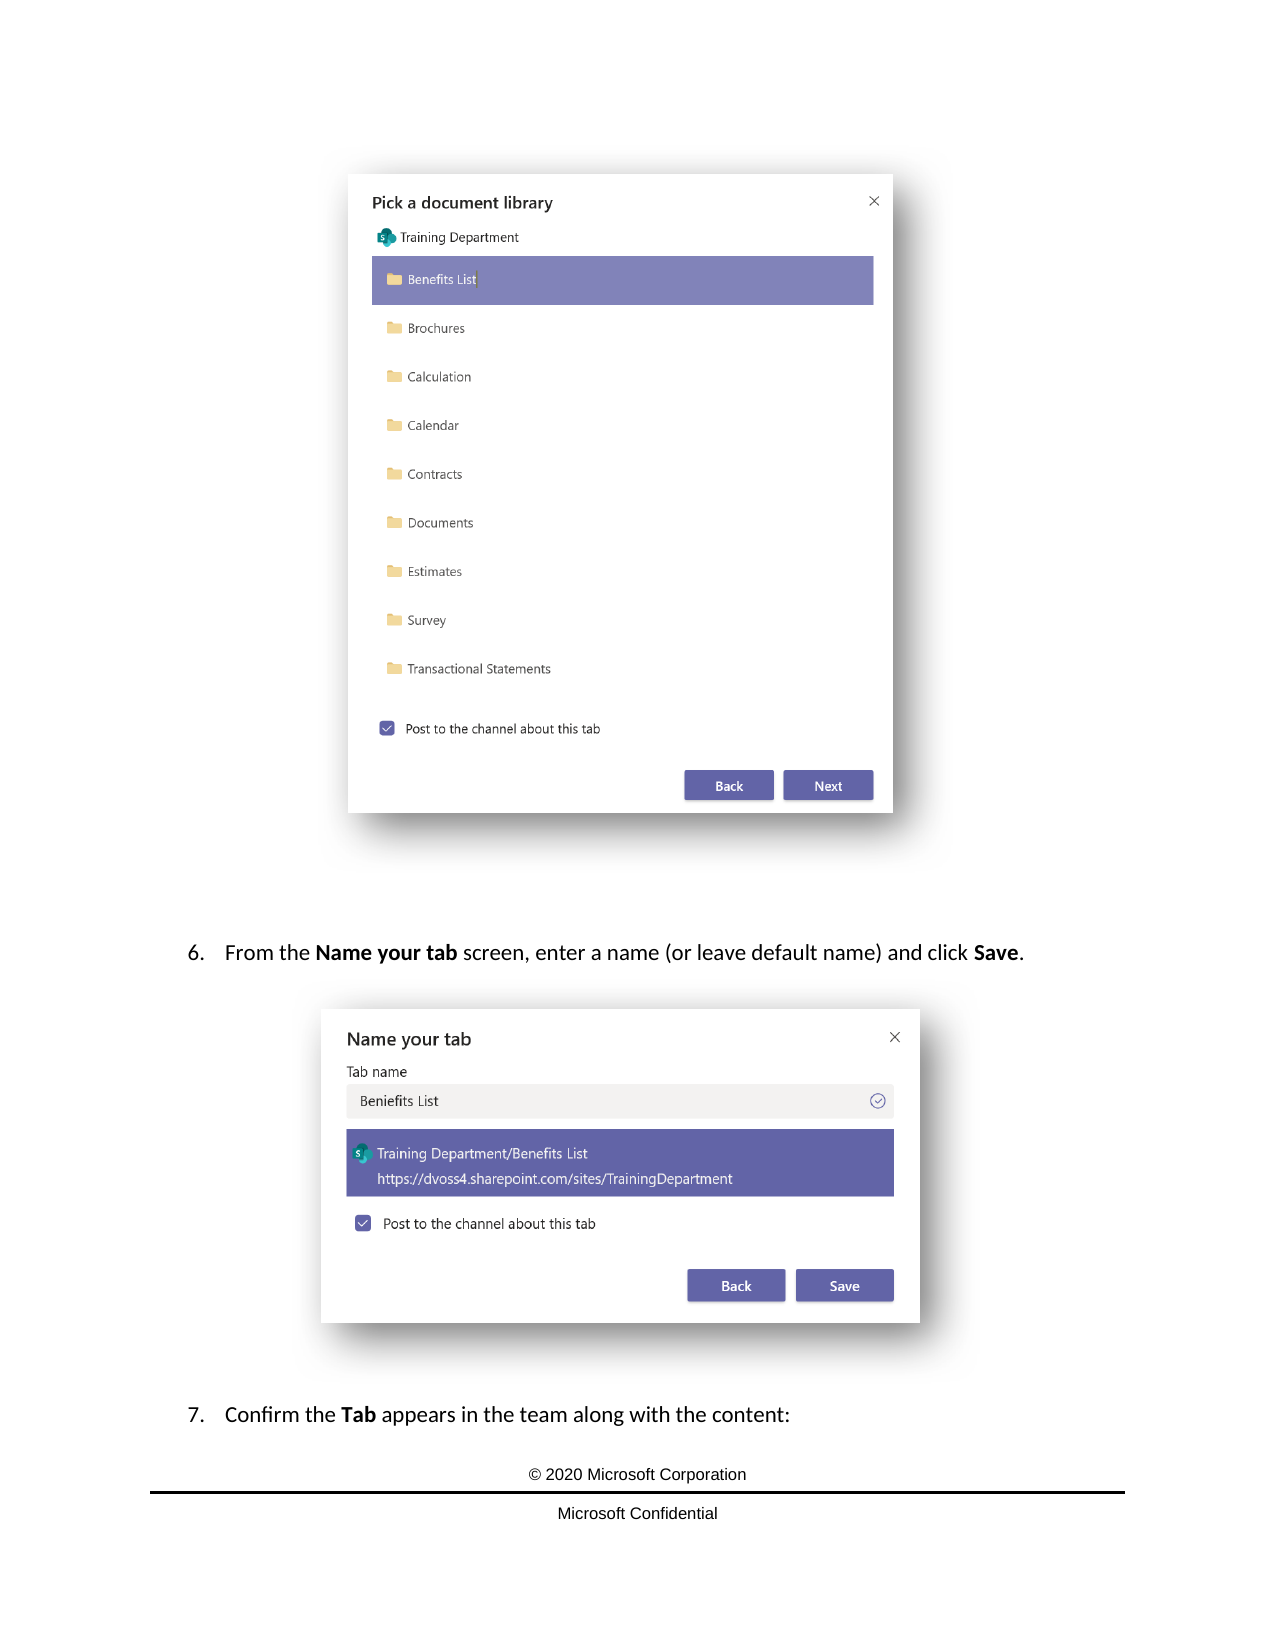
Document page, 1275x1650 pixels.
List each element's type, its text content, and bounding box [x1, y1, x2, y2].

picture [321, 1009, 920, 1323]
list Confirm the Tab appears in the team along with the content: [187, 1401, 1125, 1428]
picture [348, 174, 893, 813]
list From the Name your tab screen, enter a name (or leave default name) and click Save. [187, 938, 1125, 966]
